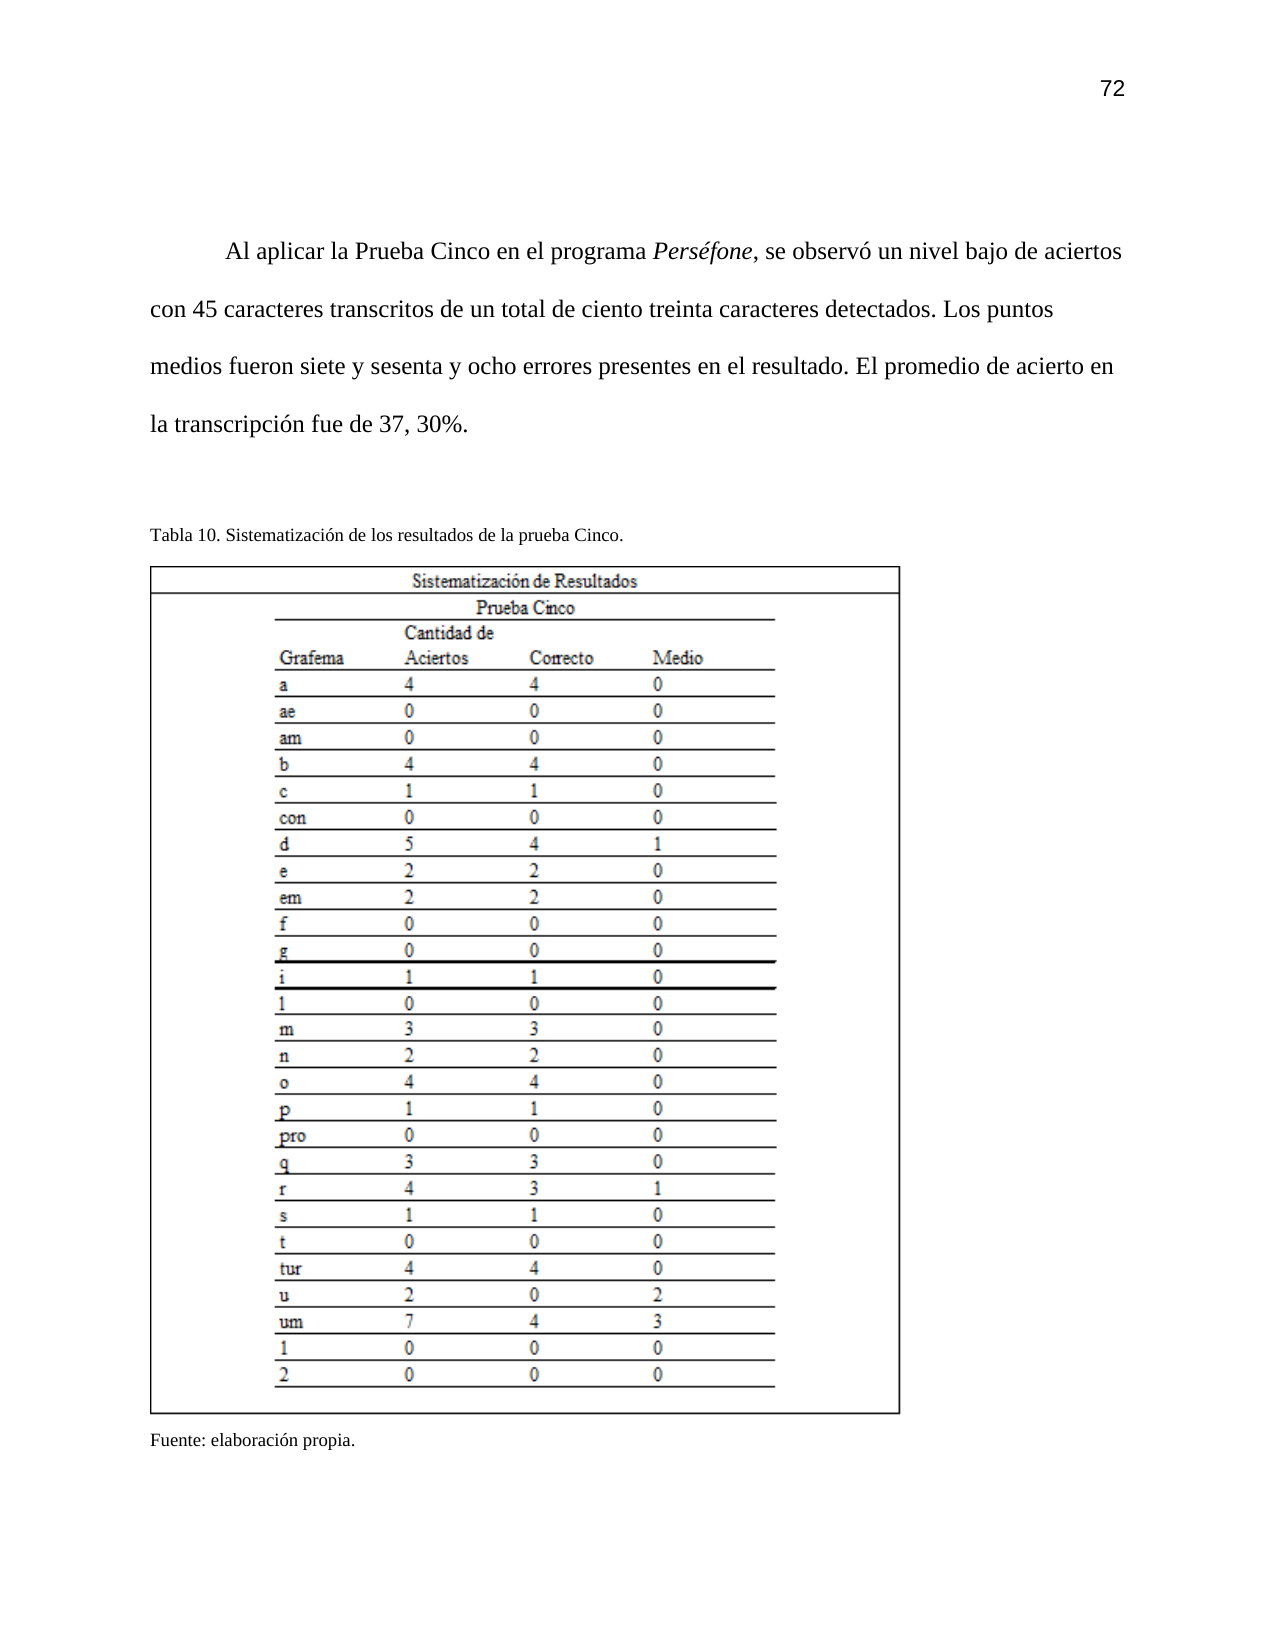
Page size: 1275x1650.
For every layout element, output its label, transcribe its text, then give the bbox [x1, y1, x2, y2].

picture [150, 566, 902, 1416]
text Tabla 10. Sistematización de los resultados de la prueba Cinco. [150, 524, 1125, 545]
text Al aplicar la Prueba Cinco en el programa Perséfone, se observó un nivel bajo de aciertos con 45 caracteres transcritos de un total de ciento treinta caracteres detectados. Los puntos medios fueron siete y sesenta y ocho errores presentes en el resultado. El promedio de acierto en la transcripción fue de 37, 30%. [150, 236, 1125, 437]
text Fuente: elaboración propia. [150, 1428, 1125, 1450]
